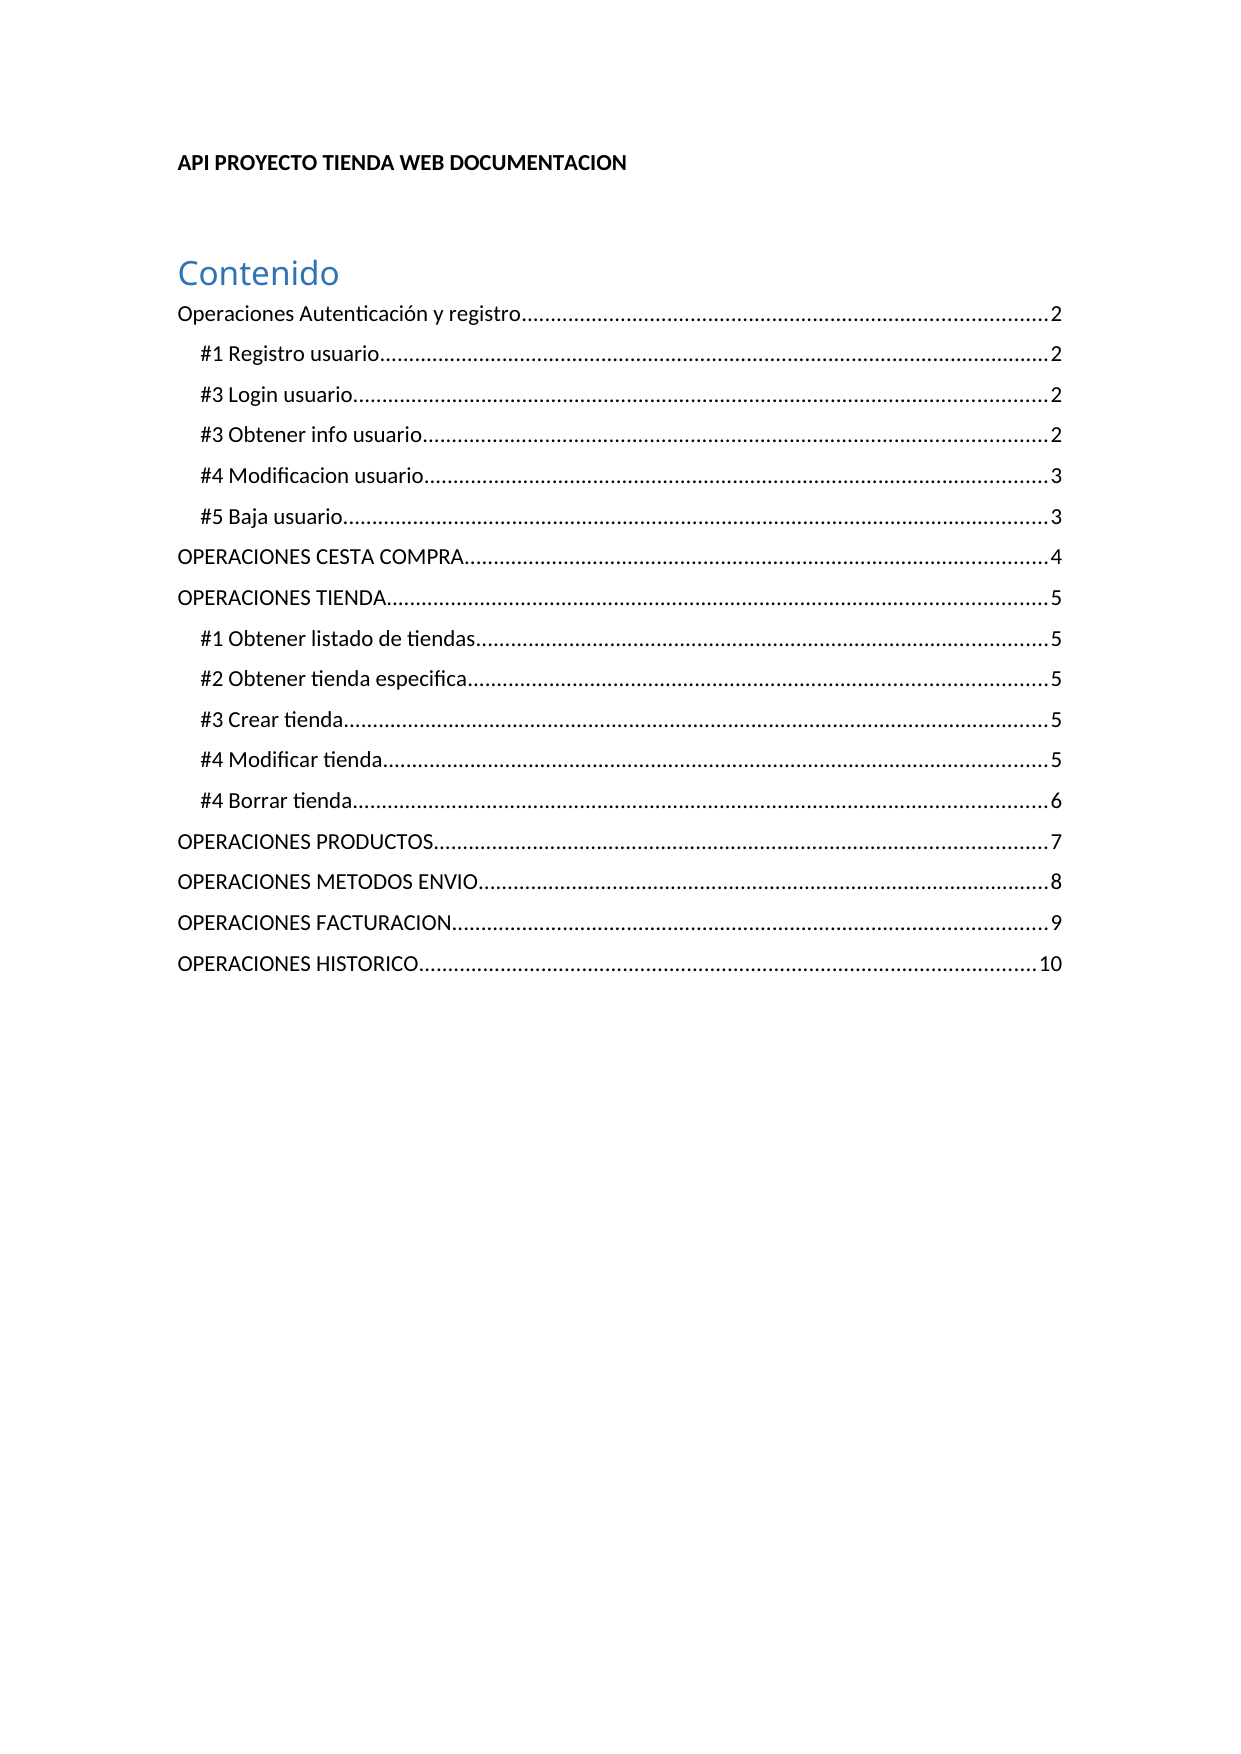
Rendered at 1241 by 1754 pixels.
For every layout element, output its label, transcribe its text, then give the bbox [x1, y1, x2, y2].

text API PROYECTO TIENDA WEB DOCUMENTACION [177, 148, 1063, 176]
